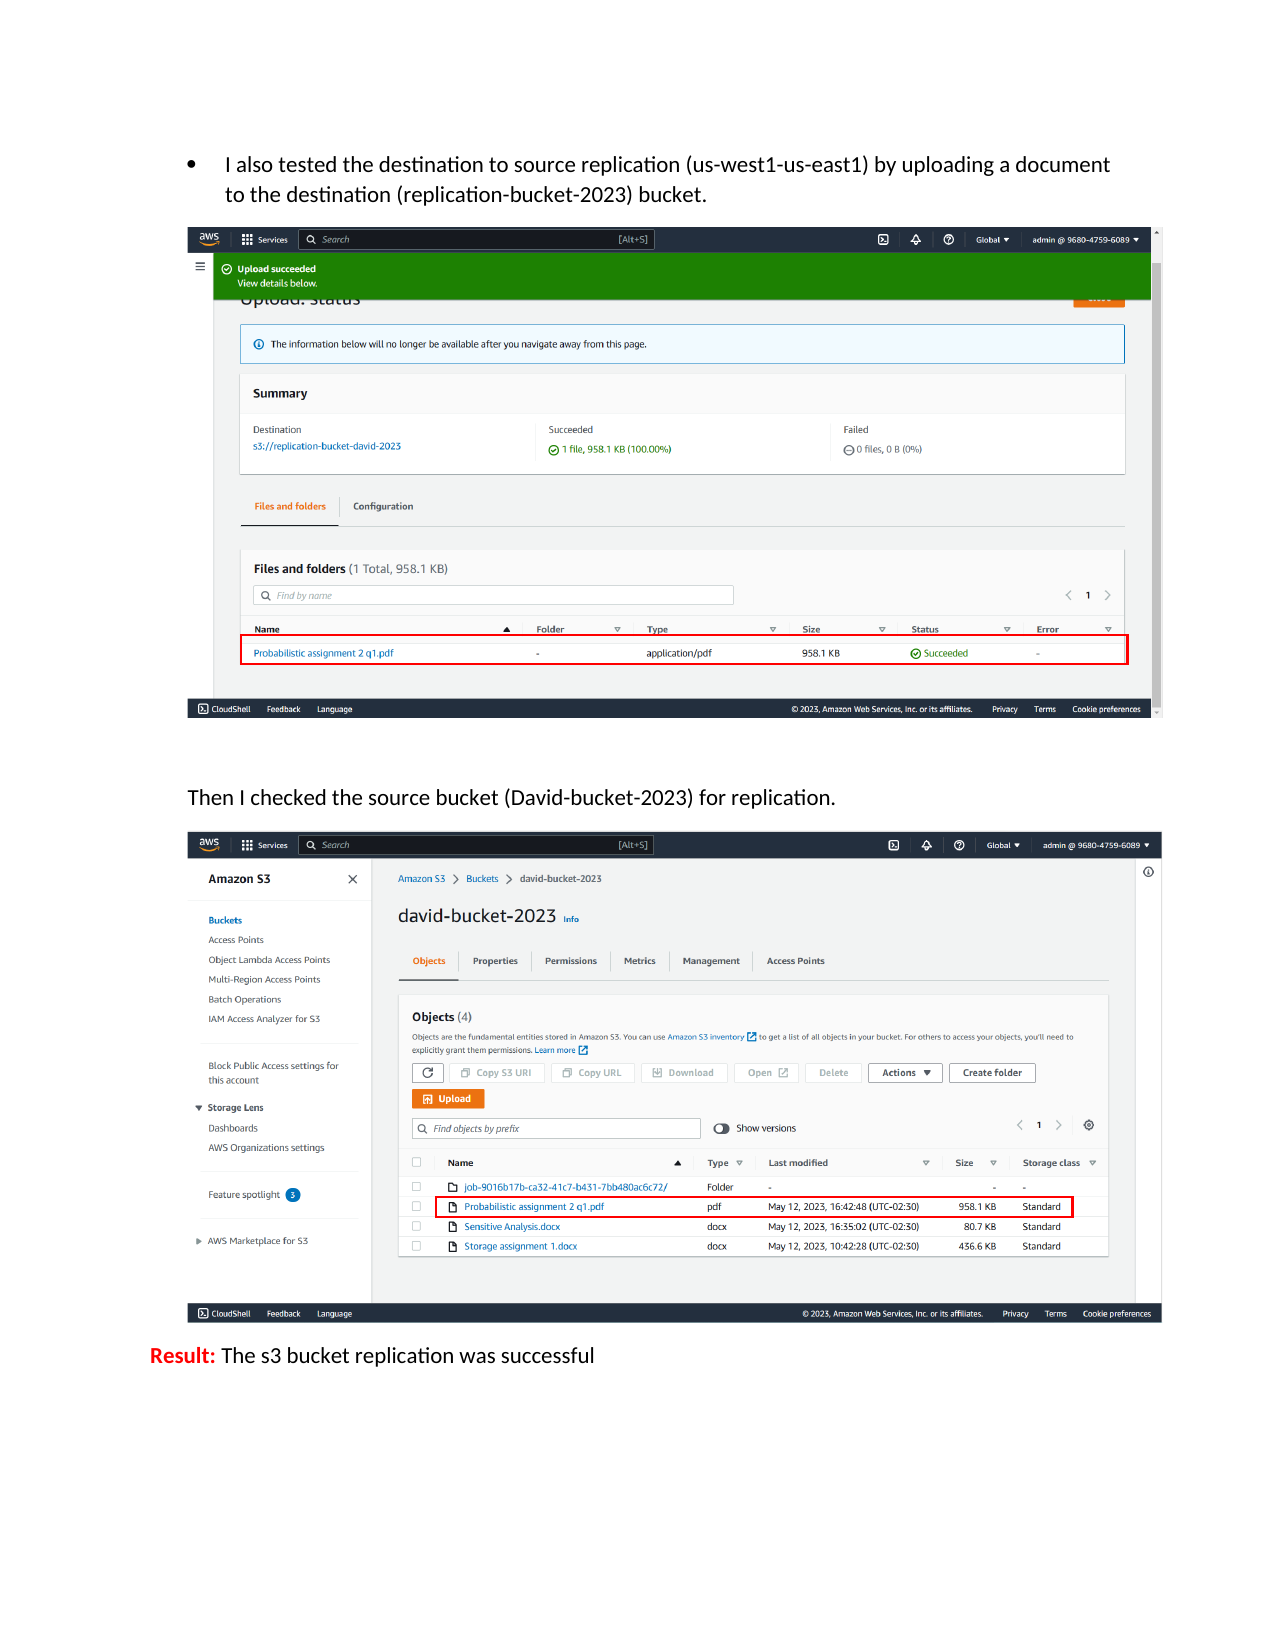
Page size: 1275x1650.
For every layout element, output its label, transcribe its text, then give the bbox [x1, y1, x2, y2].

text Result: The s3 bucket replication was successful [150, 1341, 1125, 1369]
list I also tested the destination to source replication (us-west1-us-east1) by uploading a document to the destination (replication-bucket-2023) bucket. [187, 150, 1125, 208]
picture [187, 830, 1163, 1323]
picture [187, 227, 1163, 718]
text Then I checked the source bucket (David-bucket-2023) for replication. [187, 783, 1125, 811]
